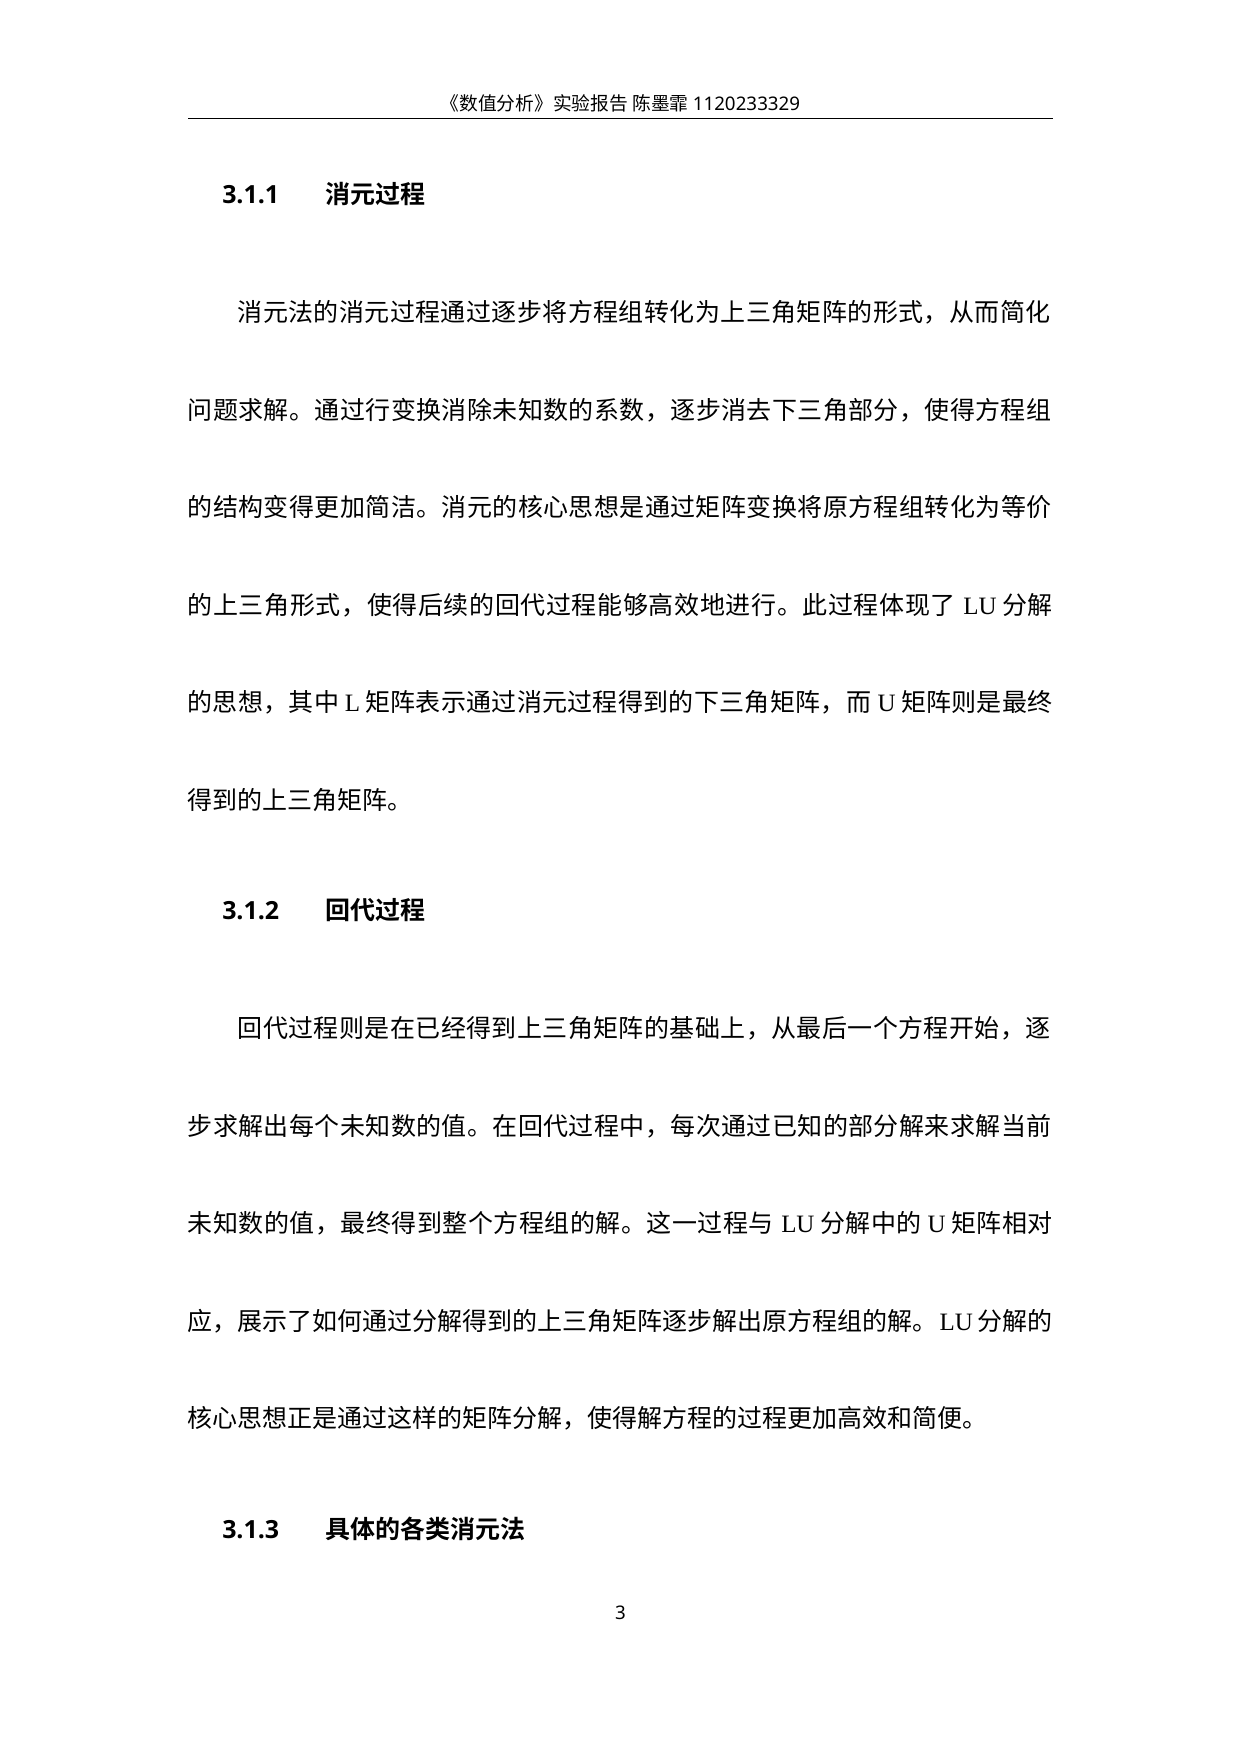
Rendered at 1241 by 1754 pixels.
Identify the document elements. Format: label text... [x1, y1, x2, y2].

text 消元法的消元过程通过逐步将方程组转化为上三角矩阵的形式，从而简化问题求解。通过行变换消除未知数的系数，逐步消去下三角部分，使得方程组的结构变得更加简洁。消元的核心思想是通过矩阵变换将原方程组转化为等价的上三角形式，使得后续的回代过程能够高效地进行。此过程体现了LU分解的思想，其中L矩阵表示通过消元过程得到的下三角矩阵，而U矩阵则是最终得到的上三角矩阵。 [187, 278, 1053, 831]
text 回代过程则是在已经得到上三角矩阵的基础上，从最后一个方程开始，逐步求解出每个未知数的值。在回代过程中，每次通过已知的部分解来求解当前未知数的值，最终得到整个方程组的解。这一过程与LU分解中的U矩阵相对应，展示了如何通过分解得到的上三角矩阵逐步解出原方程组的解。LU分解的核心思想正是通过这样的矩阵分解，使得解方程的过程更加高效和简便。 [187, 994, 1053, 1449]
subtitle 回代过程 [279, 876, 1053, 941]
subtitle 消元过程 [279, 160, 1053, 225]
subtitle 具体的各类消元法 [279, 1495, 1053, 1560]
